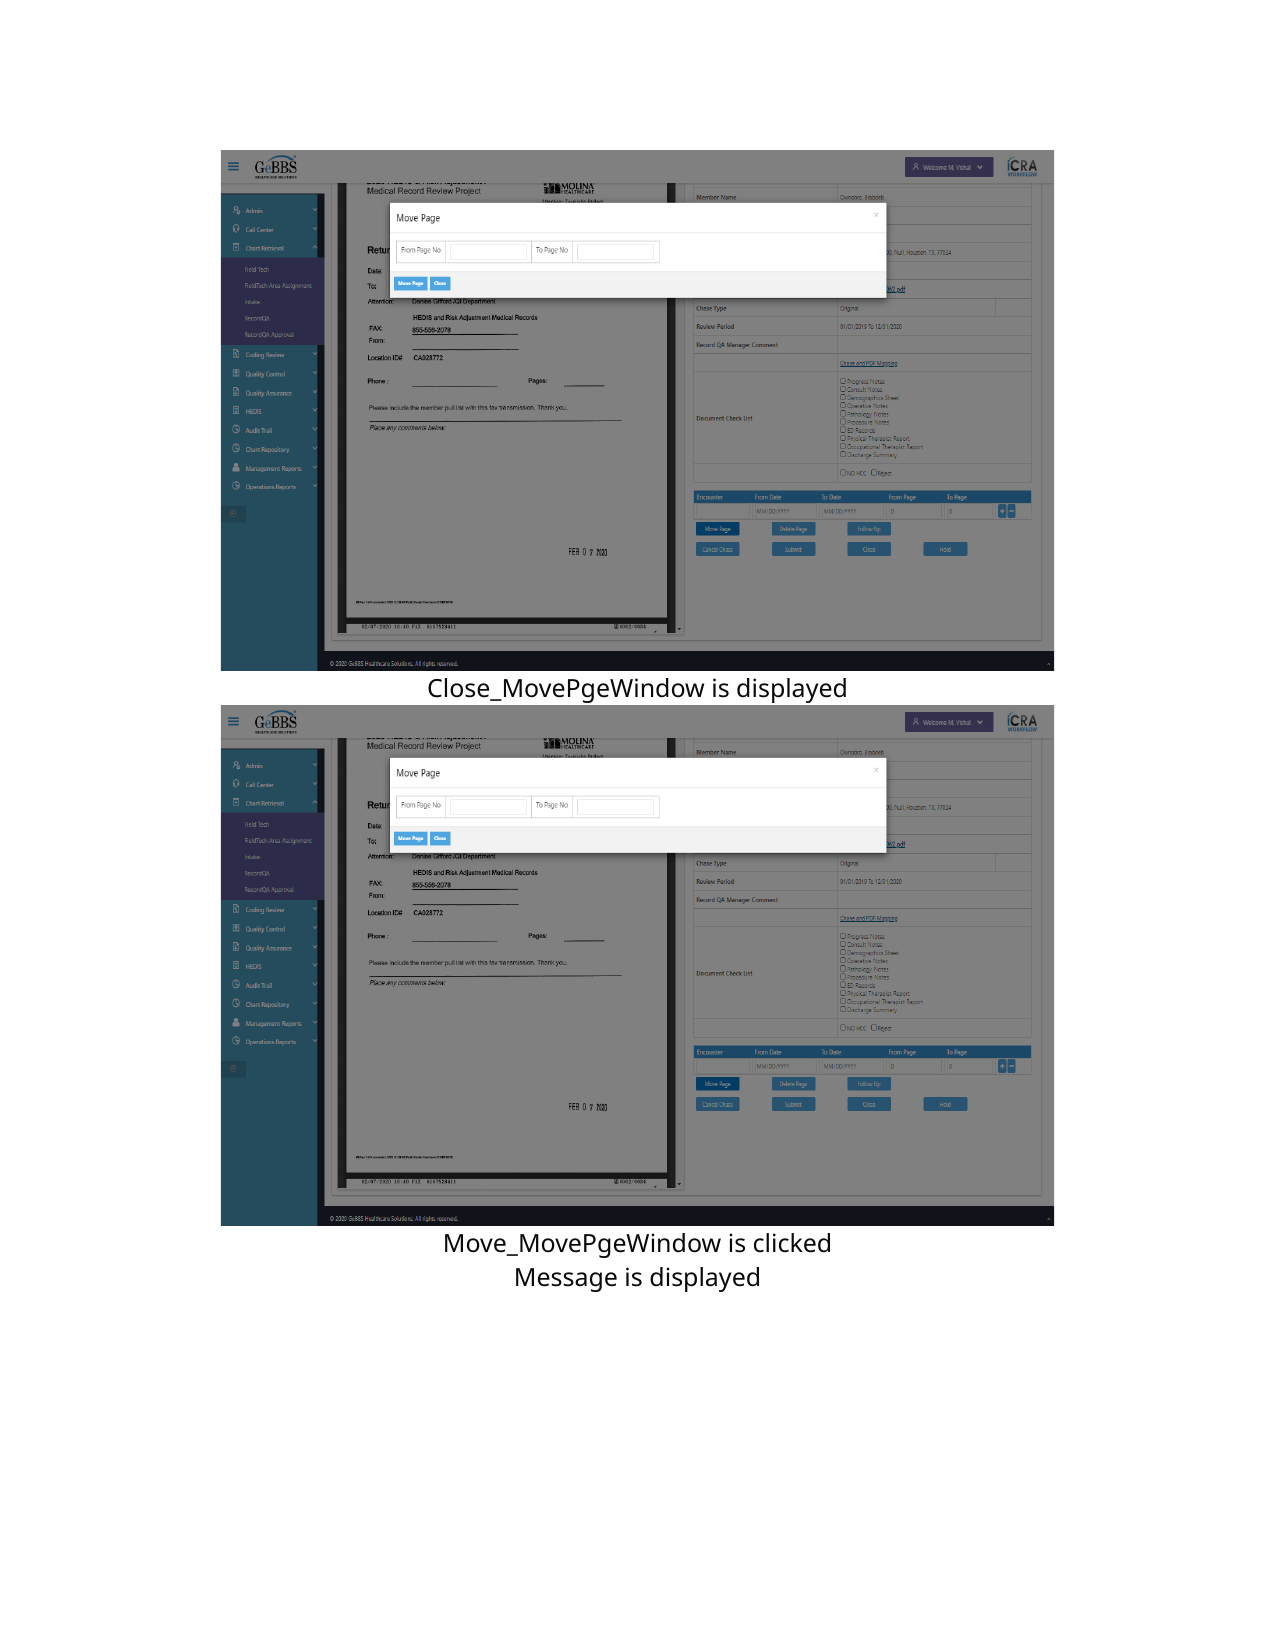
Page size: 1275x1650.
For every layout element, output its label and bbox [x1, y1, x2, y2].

picture [220, 705, 1055, 1226]
text [150, 150, 1125, 1294]
picture [220, 150, 1055, 671]
